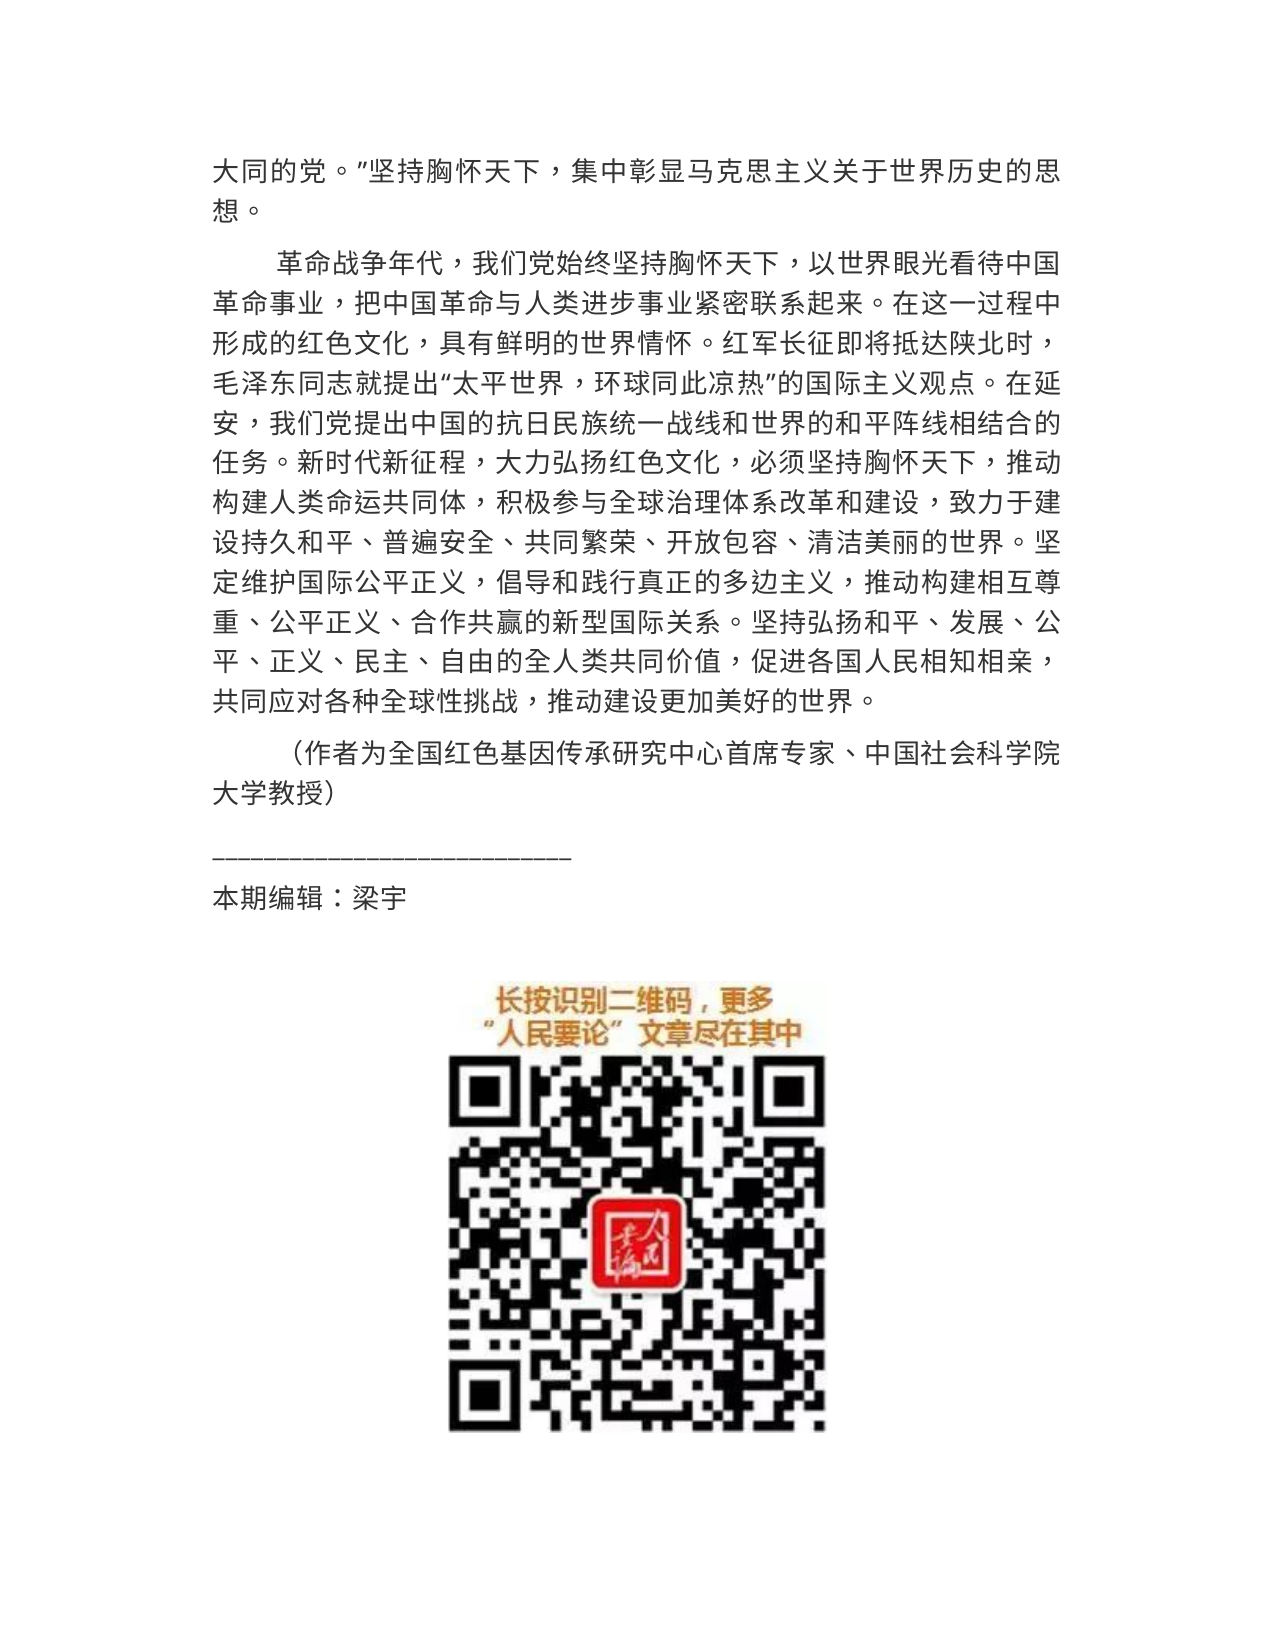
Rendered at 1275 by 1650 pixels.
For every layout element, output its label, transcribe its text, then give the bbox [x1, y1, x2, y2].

picture [447, 981, 828, 1433]
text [212, 150, 1062, 229]
text 本期编辑：梁宇 [212, 876, 1062, 916]
text （作者为全国红色基因传承研究中心首席专家、中国社会科学院大学教授） [212, 732, 1062, 812]
text ____________________________ [212, 824, 1062, 864]
text 革命战争年代，我们党始终坚持胸怀天下，以世界眼光看待中国革命事业，把中国革命与人类进步事业紧密联系起来。在这一过程中形成的红色文化，具有鲜明的世界情怀。红军长征即将抵达陕北时，毛泽东同志就提出“太平世界，环球同此凉热”的国际主义观点。在延安，我们党提出中国的抗日民族统一战线和世界的和平阵线相结合的任务。新时代新征程，大力弘扬红色文化，必须坚持胸怀天下，推动构建人类命运共同体，积极参与全球治理体系改革和建设，致力于建设持久和平、普遍安全、共同繁荣、开放包容、清洁美丽的世界。坚定维护国际公平正义，倡导和践行真正的多边主义，推动构建相互尊重、公平正义、合作共赢的新型国际关系。坚持弘扬和平、发展、公平、正义、民主、自由的全人类共同价值，促进各国人民相知相亲，共同应对各种全球性挑战，推动建设更加美好的世界。 [212, 242, 1062, 719]
